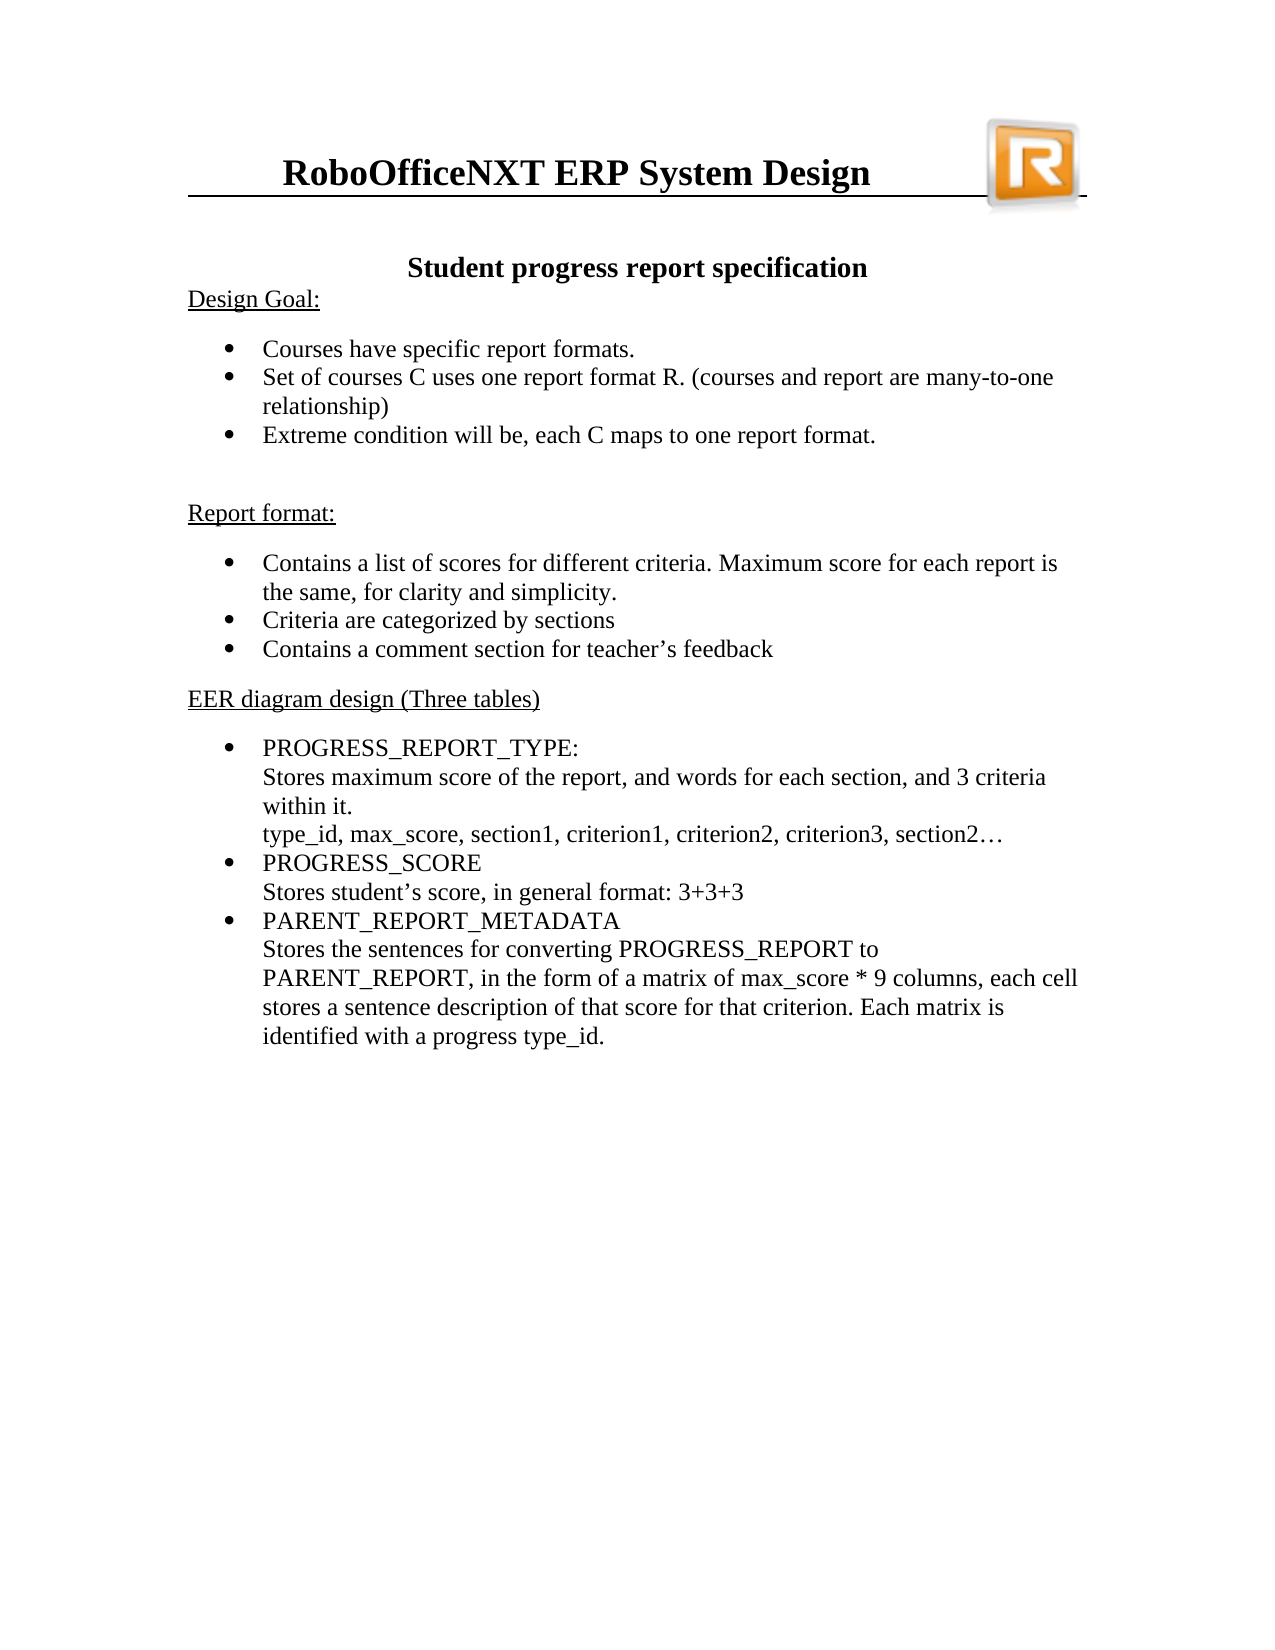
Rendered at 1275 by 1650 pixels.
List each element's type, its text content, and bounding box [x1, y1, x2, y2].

list Stores student’s score, in general format: 3+3+3 [262, 877, 1087, 906]
picture [984, 118, 1083, 217]
list Extreme condition will be, each C maps to one report format. [225, 420, 1087, 449]
text Report format: [187, 498, 1087, 527]
text Student progress report specification [187, 251, 1087, 284]
list Set of courses C uses one report format R. (courses and report are many-to-one relationship) [225, 362, 1087, 420]
list PROGRESS_SCORE [225, 848, 1087, 877]
list Contains a list of scores for different criteria. Maximum score for each report is the same, for clarity and simplicity. [225, 548, 1087, 605]
list PROGRESS_REPORT_TYPE: [225, 733, 1087, 762]
list type_id, max_score, section1, criterion1, criterion2, criterion3, section2… [262, 819, 1087, 848]
list Stores maximum score of the report, and words for each section, and 3 criteria within it. [262, 762, 1087, 819]
list Criteria are categorized by sections [225, 605, 1087, 634]
text Design Goal: [187, 284, 1087, 313]
list PARENT_REPORT_METADATA [225, 906, 1087, 934]
list Courses have specific report formats. [225, 334, 1087, 362]
list Contains a comment section for teacher’s feedback [225, 634, 1087, 663]
text RoboOfficeNXT ERP System Design [187, 150, 984, 197]
text EER diagram design (Three tables) [187, 684, 1087, 712]
list Stores the sentences for converting PROGRESS_REPORT to PARENT_REPORT, in the form of a matrix of max_score * 9 columns, each cell stores a sentence description of that score for that criterion. Each matrix is identified with a progress type_id. [262, 934, 1087, 1049]
